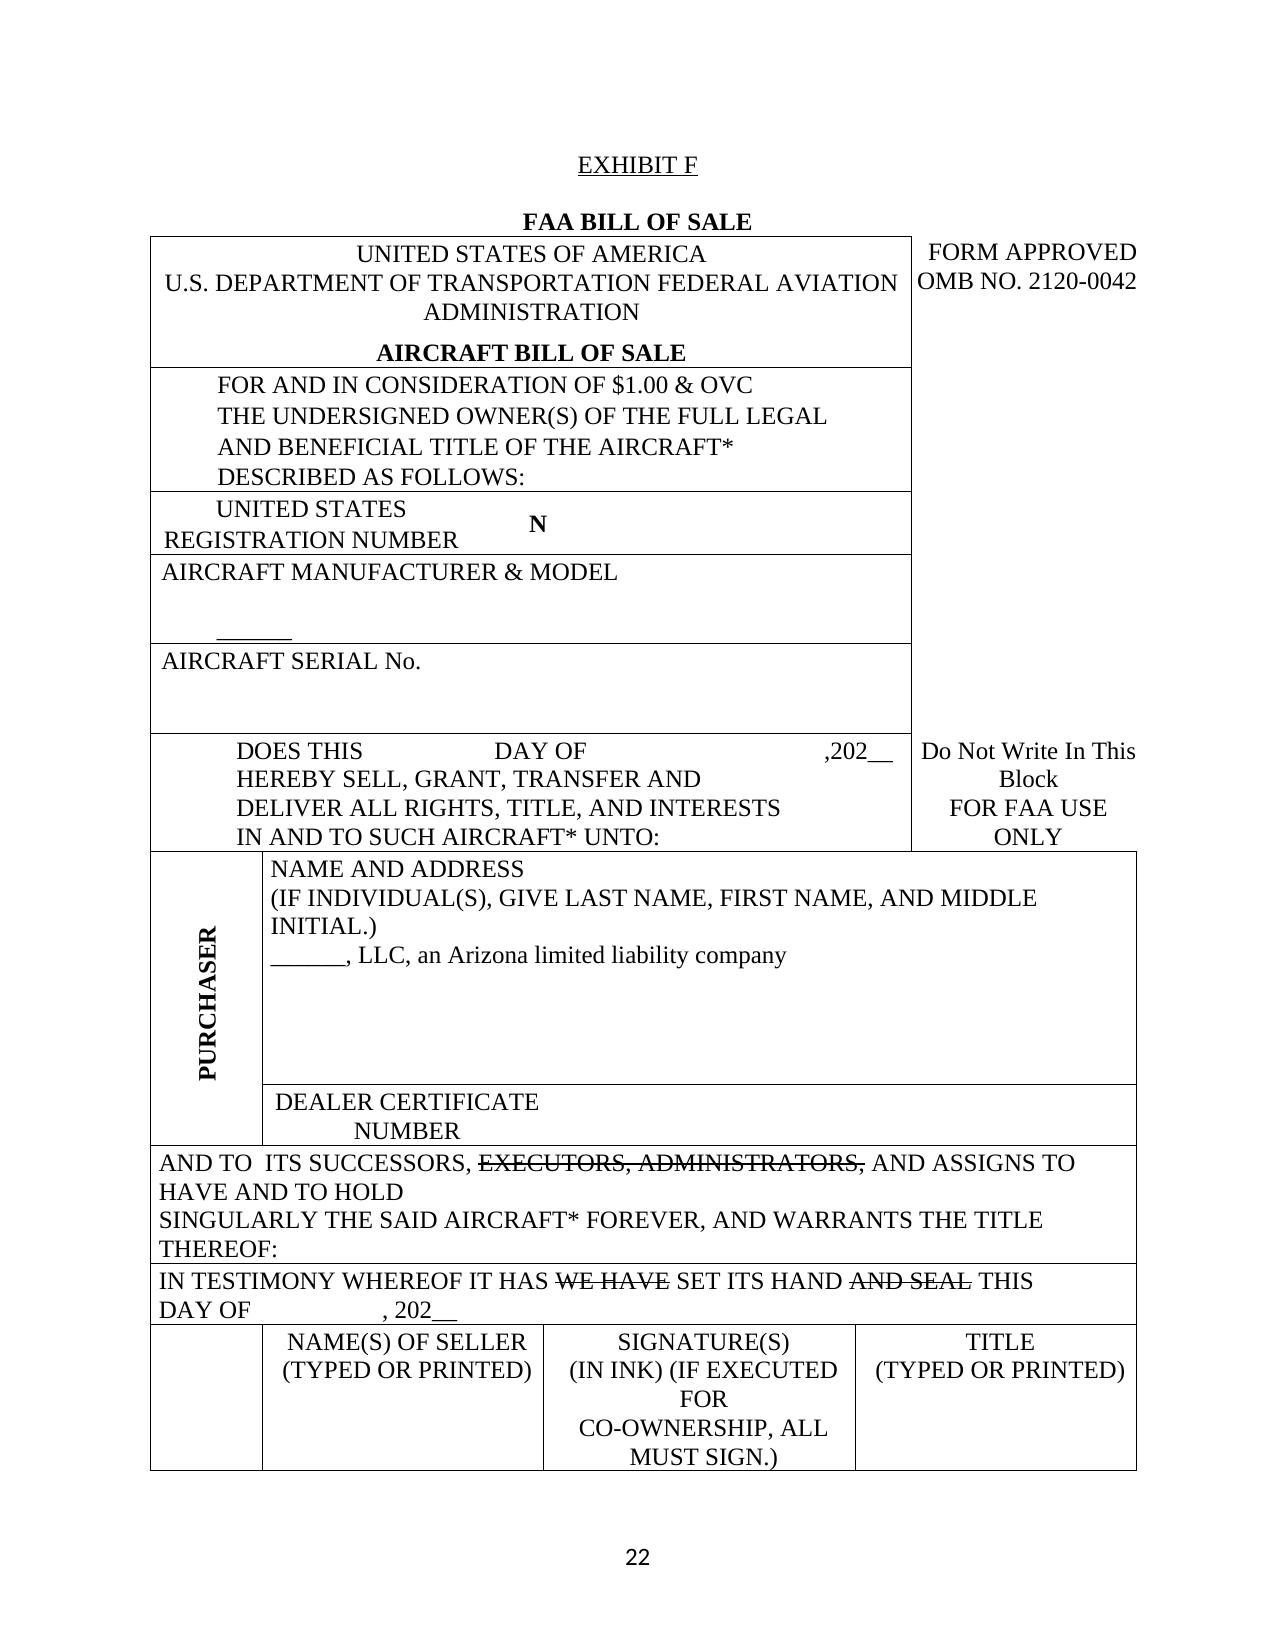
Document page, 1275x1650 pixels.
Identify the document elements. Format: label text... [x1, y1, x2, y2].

table_cell [151, 1325, 262, 1470]
table_cell DOES THIS DAY OF ,202__ HEREBY SELL, GRANT, TRANSFER AND DELIVER ALL RIGHTS, TITLE, AND INTERESTS IN AND TO SUCH AIRCRAFT* UNTO: [151, 734, 911, 851]
table_cell NAME AND ADDRESS (IF INDIVIDUAL(S), GIVE LAST NAME, FIRST NAME, AND MIDDLE INITIAL.) ______, LLC, an Arizona limited liability company [263, 852, 1136, 1084]
table_cell AIRCRAFT SERIAL No. [151, 644, 911, 733]
table_cell NAME(S) OF SELLER (TYPED OR PRINTED) [263, 1325, 543, 1470]
table_cell N [471, 492, 555, 554]
table_header UNITED STATES OF AMERICA U.S. DEPARTMENT OF TRANSPORTATION FEDERAL AVIATION ADMINISTRATION AIRCRAFT BILL OF SALE [151, 237, 911, 367]
subtitle FAA BILL OF SALE [150, 207, 1125, 236]
table_cell IN TESTIMONY WHEREOF IT HAS WE HAVE SET ITS HAND AND SEAL THIS DAY OF , 202__ [151, 1264, 1136, 1323]
table_cell PURCHASER [151, 852, 262, 1145]
table_cell TITLE (TYPED OR PRINTED) [856, 1325, 1136, 1470]
table_cell DEALER CERTIFICATE NUMBER [263, 1085, 544, 1145]
table_cell AND TO ITS SUCCESSORS, EXECUTORS, ADMINISTRATORS, AND ASSIGNS TO HAVE AND TO HOLD SINGULARLY THE SAID AIRCRAFT* FOREVER, AND WARRANTS THE TITLE THEREOF: [151, 1146, 1136, 1263]
table_cell FOR AND IN CONSIDERATION OF $1.00 & OVC THE UNDERSIGNED OWNER(S) OF THE FULL LEGAL AND BENEFICIAL TITLE OF THE AIRCRAFT* DESCRIBED AS FOLLOWS: [151, 368, 911, 491]
table_cell [555, 492, 911, 554]
table_cell SIGNATURE(S) (IN INK) (IF EXECUTED FOR CO-OWNERSHIP, ALL MUST SIGN.) [544, 1325, 855, 1470]
table_cell Do Not Write In This Block FOR FAA USE ONLY [912, 733, 1137, 851]
table_cell AIRCRAFT MANUFACTURER & MODEL ______ [151, 555, 911, 643]
table_cell UNITED STATES REGISTRATION NUMBER [151, 492, 471, 554]
table_cell [544, 1085, 1136, 1145]
text EXHIBIT F [150, 150, 1125, 179]
table_header FORM APPROVED OMB NO. 2120-0042 [912, 236, 1137, 367]
